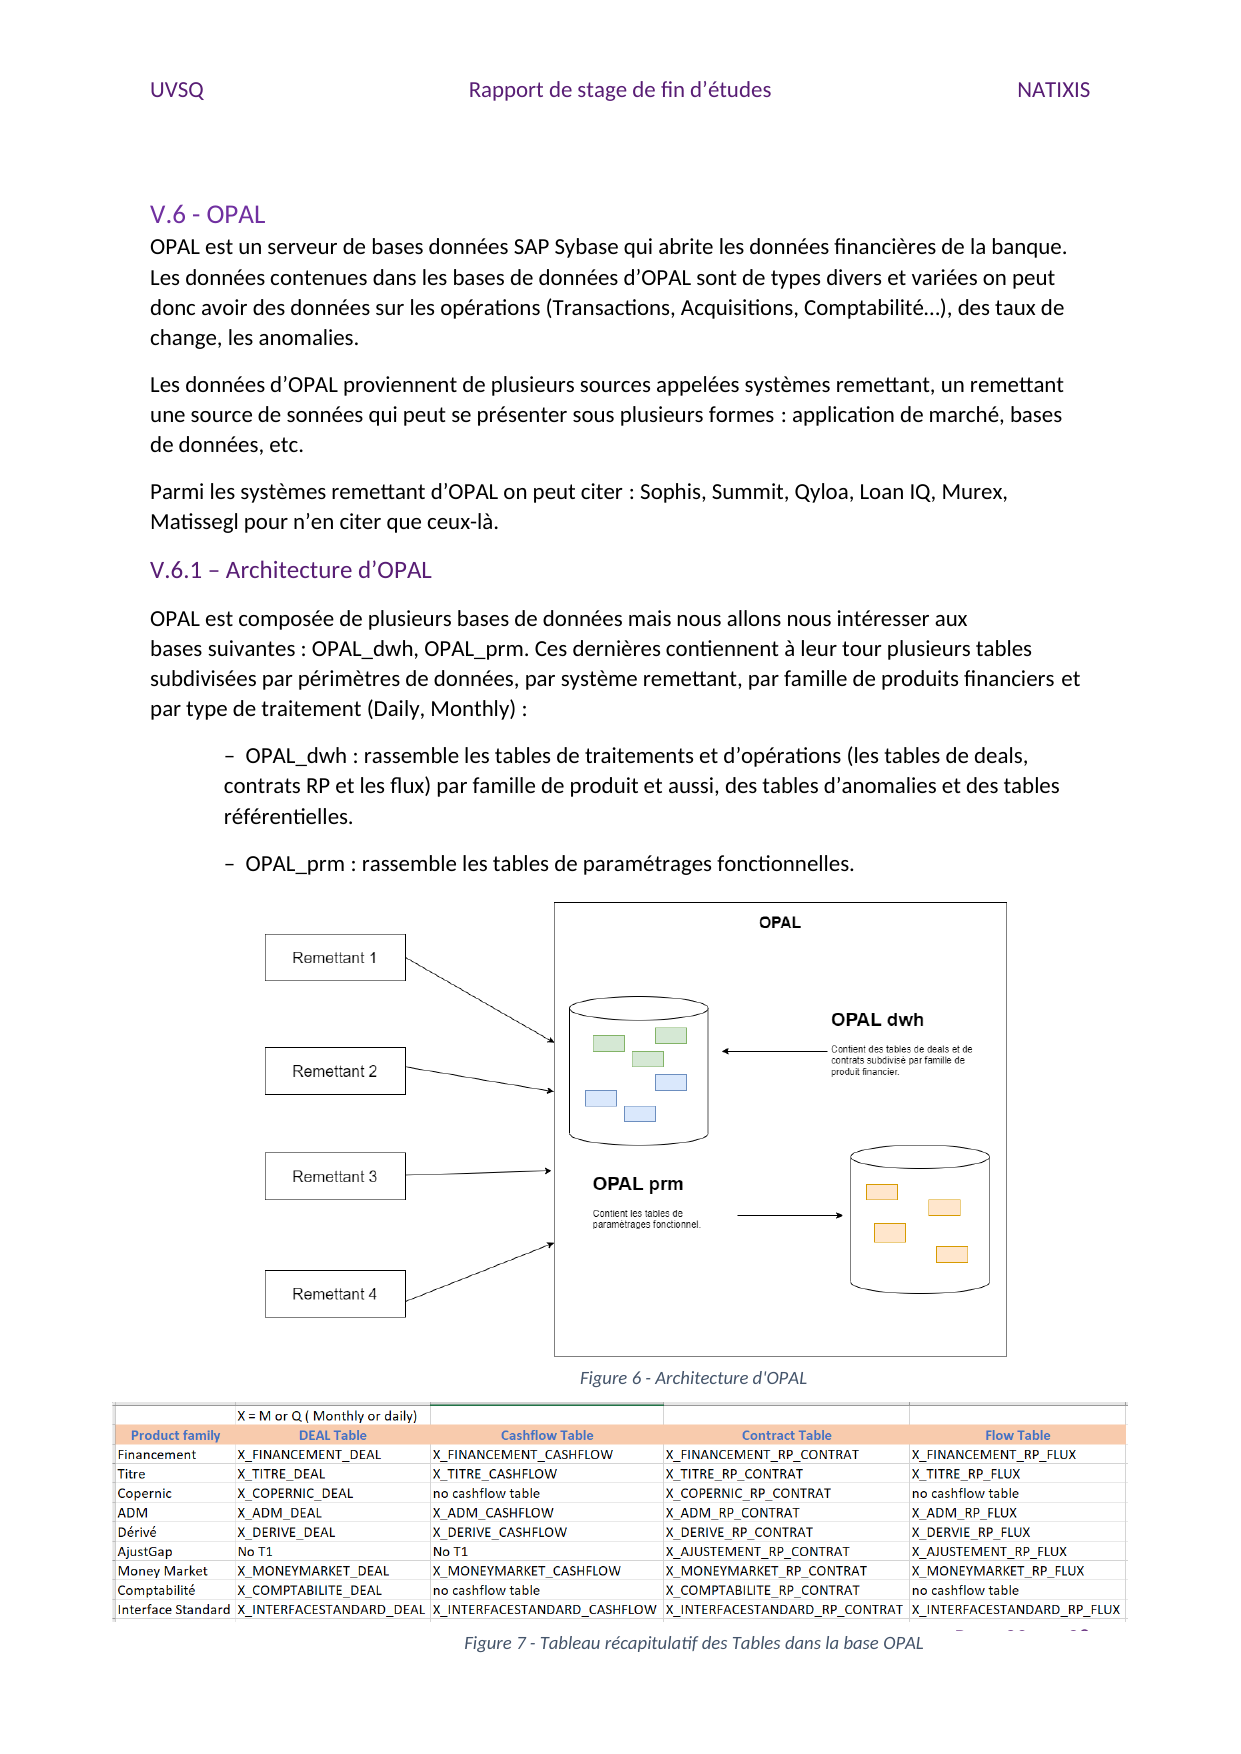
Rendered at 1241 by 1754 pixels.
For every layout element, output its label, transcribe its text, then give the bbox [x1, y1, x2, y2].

text – OPAL_dwh : rassemble les tables de traitements et d’opérations (les tables de deals, contrats RP et les flux) par famille de produit et aussi, des tables d’anomalies et des tables référentielles. [224, 741, 1090, 830]
text OPAL est un serveur de bases données SAP Sybase qui abrite les données financières de la banque. Les données contenues dans les bases de données d’OPAL sont de types divers et variées on peut donc avoir des données sur les opérations (Transactions, Acquisitions, Comptabilité…), des taux de change, les anomalies. [150, 232, 1090, 351]
subtitle V.6 - OPAL [150, 197, 1090, 230]
picture [112, 1402, 1128, 1622]
text V.6.1 – Architecture d’OPAL [150, 554, 1090, 585]
picture [233, 902, 1007, 1357]
text – OPAL_prm : rassemble les tables de paramétrages fonctionnelles. [150, 849, 1090, 877]
text Les données d’OPAL proviennent de plusieurs sources appelées systèmes remettant, un remettant une source de sonnées qui peut se présenter sous plusieurs formes : application de marché, bases de données, etc. [150, 370, 1090, 458]
text Parmi les systèmes remettant d’OPAL on peut citer : Sophis, Summit, Qyloa, Loan IQ, Murex, Matissegl pour n’en citer que ceux-là. [150, 477, 1090, 536]
text OPAL est composée de plusieurs bases de données mais nous allons nous intéresser aux bases suivantes : OPAL_dwh, OPAL_prm. Ces dernières contiennent à leur tour plusieurs tables subdivisées par périmètres de données, par système remettant, par famille de produits financiers et par type de traitement (Daily, Monthly) : [150, 604, 1090, 723]
